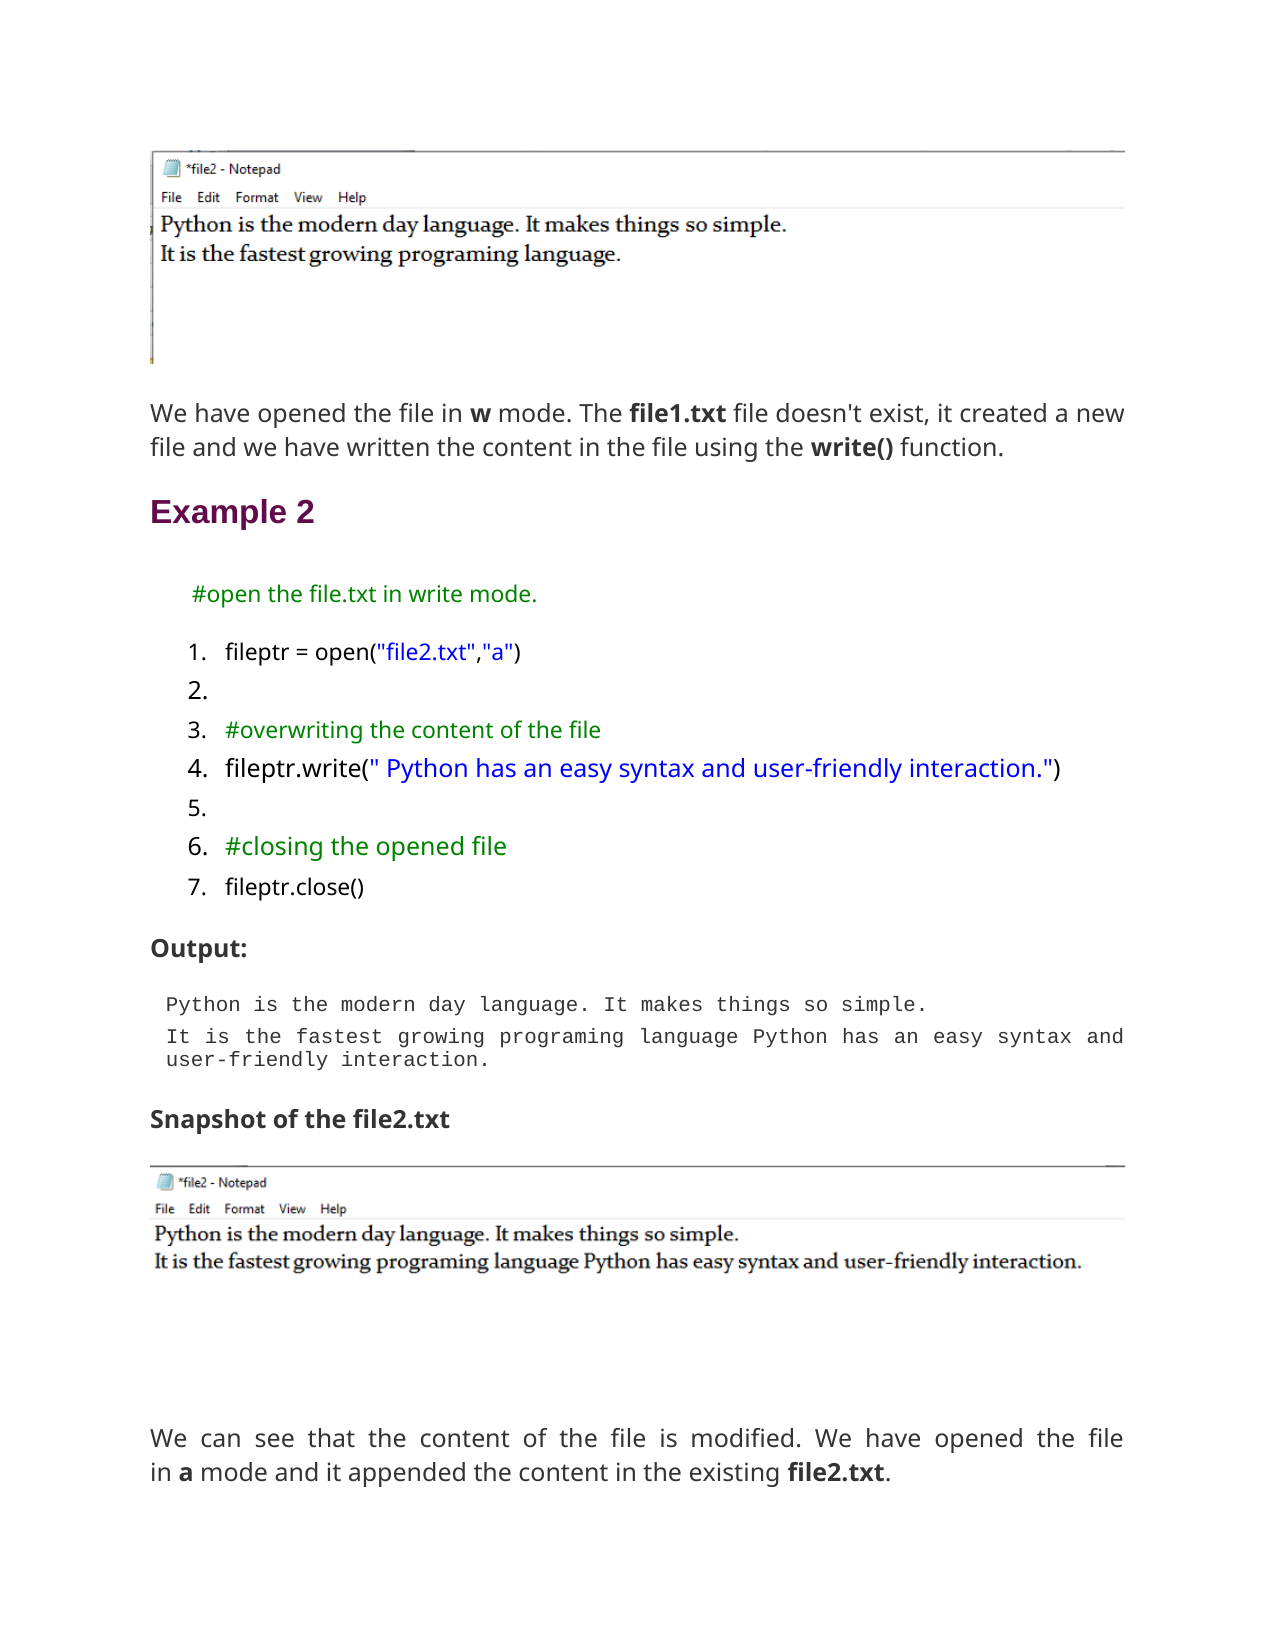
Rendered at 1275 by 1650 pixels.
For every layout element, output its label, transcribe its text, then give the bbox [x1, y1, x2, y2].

text #open the file.txt in write mode. [150, 578, 1125, 609]
list #closing the opened file [187, 824, 1125, 863]
list fileptr.write(" Python has an easy syntax and user-friendly interaction.") [187, 746, 1125, 784]
text Output: [150, 931, 1125, 965]
subtitle Example 2 [150, 493, 1125, 531]
list fileptr = open("file2.txt","a") [187, 628, 1125, 667]
text We can see that the content of the file is modified. We have opened the file in a mode and it appended the content in the existing file2.txt. [150, 1421, 1125, 1489]
text Snapshot of the file2.txt [150, 1102, 1125, 1136]
picture [150, 1165, 1125, 1390]
text Python is the modern day language. It makes things so simple. [166, 994, 1125, 1018]
text We have opened the file in w mode. The file1.txt file doesn't exist, it created a new file and we have written the content in the file using the write() function. [150, 395, 1125, 463]
text It is the fastest growing programing language Python has an easy syntax and user-friendly interaction. [166, 1026, 1125, 1073]
list fileptr.close() [187, 863, 1125, 902]
list #overwriting the content of the file [187, 706, 1125, 746]
picture [150, 150, 1125, 364]
